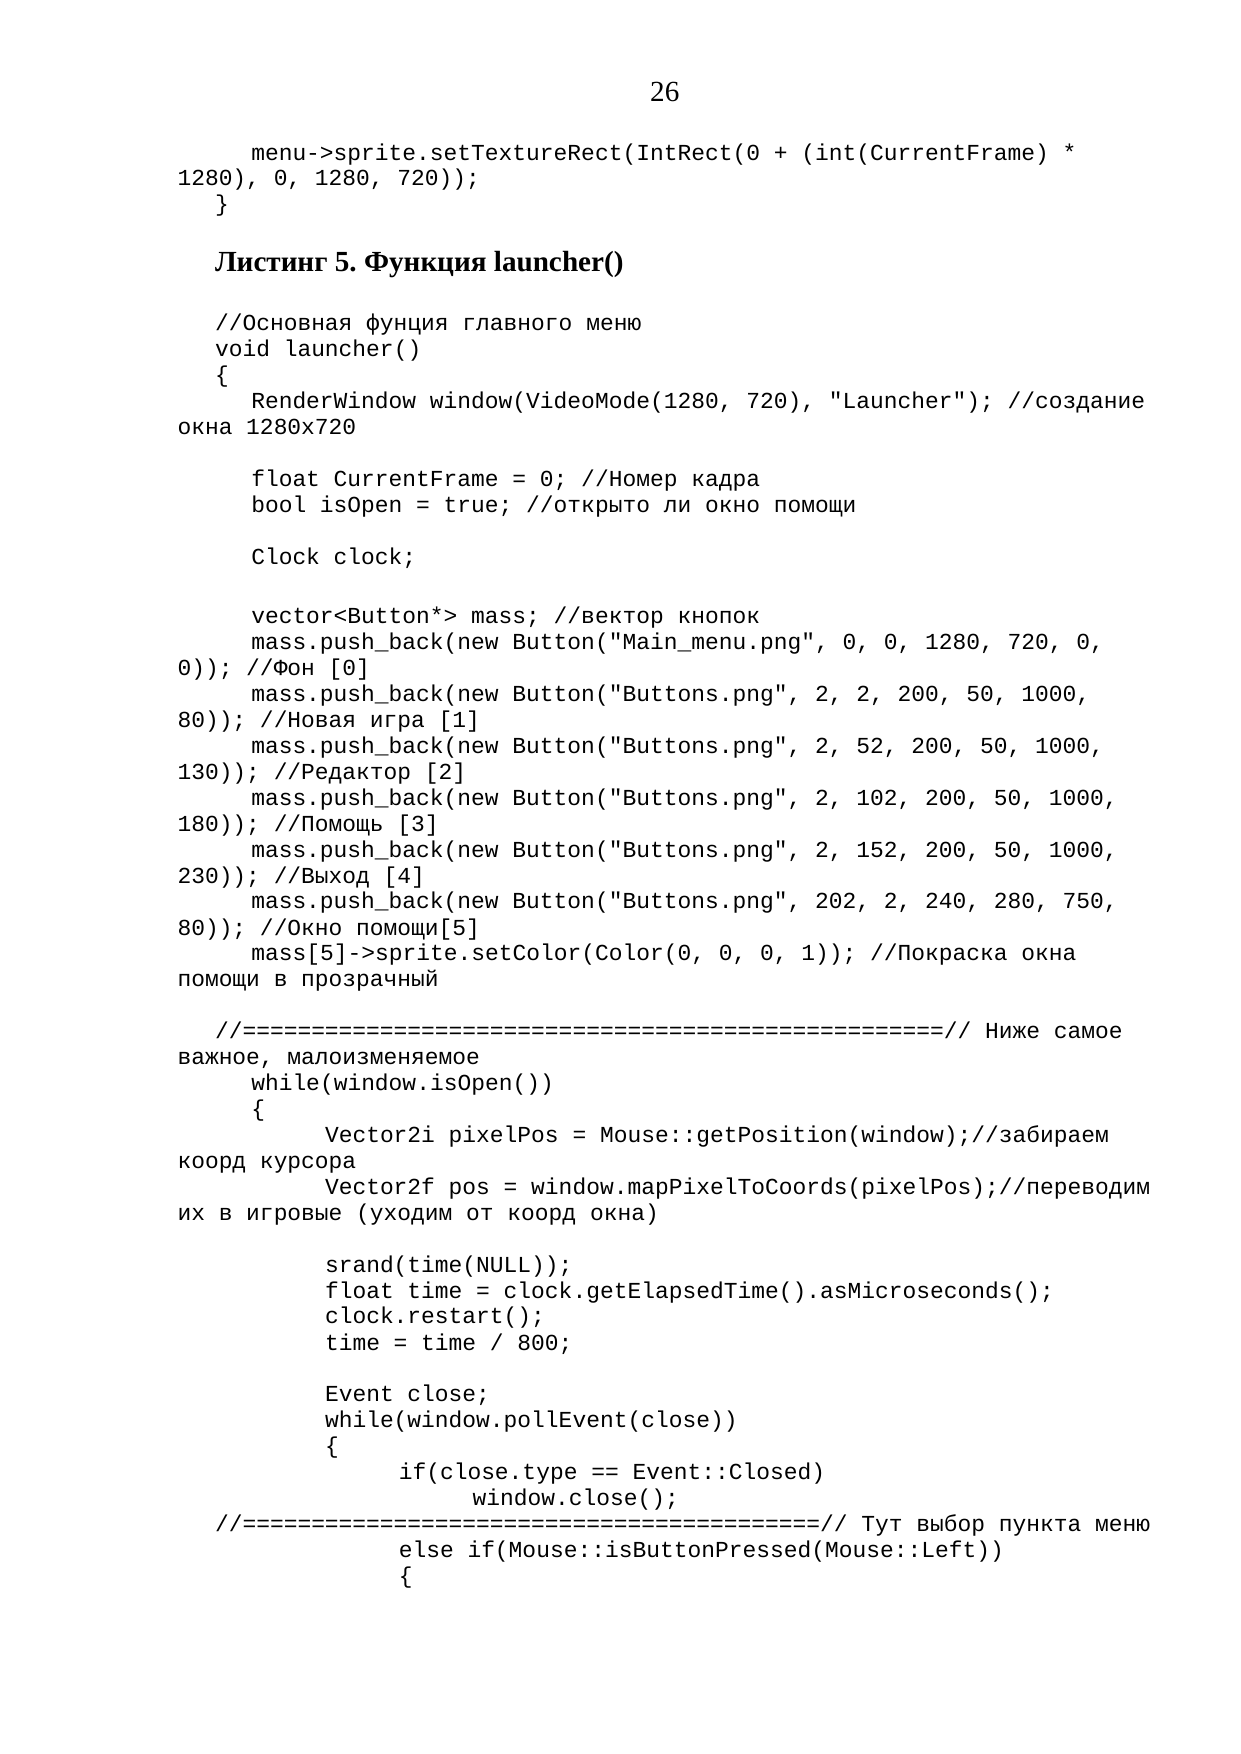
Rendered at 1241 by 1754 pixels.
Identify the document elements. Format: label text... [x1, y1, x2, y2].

text Event close; [177, 1383, 1152, 1409]
text clock.restart(); [177, 1305, 1152, 1331]
text //Основная фунция главного меню [177, 312, 1152, 338]
text { [177, 1097, 1152, 1123]
text time = time / 800; [177, 1331, 1152, 1357]
text mass.push_back(new Button("Buttons.png", 2, 2, 200, 50, 1000, 80)); //Новая игра [1] [177, 682, 1152, 734]
text { [177, 363, 1152, 389]
text { [177, 1564, 1152, 1590]
text mass.push_back(new Button("Buttons.png", 2, 52, 200, 50, 1000, 130)); //Редактор [2] [177, 734, 1152, 786]
text RenderWindow window(VideoMode(1280, 720), "Launcher"); //создание окна 1280х720 [177, 389, 1152, 441]
text if(close.type == Event::Closed) [177, 1461, 1152, 1486]
text Vector2f pos = window.mapPixelToCoords(pixelPos);//переводим их в игровые (уходим от коорд окна) [177, 1175, 1152, 1227]
text bool isOpen = true; //открыто ли окно помощи [177, 493, 1152, 519]
text mass.push_back(new Button("Buttons.png", 202, 2, 240, 280, 750, 80)); //Окно помощи[5] [177, 890, 1152, 942]
text mass.push_back(new Button("Buttons.png", 2, 102, 200, 50, 1000, 180)); //Помощь [3] [177, 786, 1152, 838]
text window.close(); [177, 1486, 1152, 1512]
text mass[5]->sprite.setColor(Color(0, 0, 0, 1)); //Покраска окна помощи в прозрачный [177, 942, 1152, 994]
text vector<Button*> mass; //вектор кнопок [177, 604, 1152, 631]
text menu->sprite.setTextureRect(IntRect(0 + (int(CurrentFrame) * 1280), 0, 1280, 720)); [177, 141, 1152, 193]
text mass.push_back(new Button("Main_menu.png", 0, 0, 1280, 720, 0, 0)); //Фон [0] [177, 631, 1152, 682]
text while(window.pollEvent(close)) [177, 1409, 1152, 1434]
text } [177, 193, 1152, 219]
text float time = clock.getElapsedTime().asMicroseconds(); [177, 1279, 1152, 1305]
text Vector2i pixelPos = Mouse::getPosition(window);//забираем коорд курсора [177, 1123, 1152, 1175]
text Листинг 5. Функция launcher() [177, 244, 1152, 278]
text else if(Mouse::isButtonPressed(Mouse::Left)) [177, 1538, 1152, 1564]
text { [177, 1434, 1152, 1461]
text Clock clock; [177, 545, 1152, 571]
text while(window.isOpen()) [177, 1071, 1152, 1097]
text //==========================================// Тут выбор пункта меню [177, 1512, 1152, 1538]
text //===================================================// Ниже самое важное, малоизменяемое [177, 1019, 1152, 1071]
text mass.push_back(new Button("Buttons.png", 2, 152, 200, 50, 1000, 230)); //Выход [4] [177, 838, 1152, 890]
text srand(time(NULL)); [177, 1253, 1152, 1279]
text float CurrentFrame = 0; //Номер кадра [177, 467, 1152, 493]
text void launcher() [177, 338, 1152, 363]
